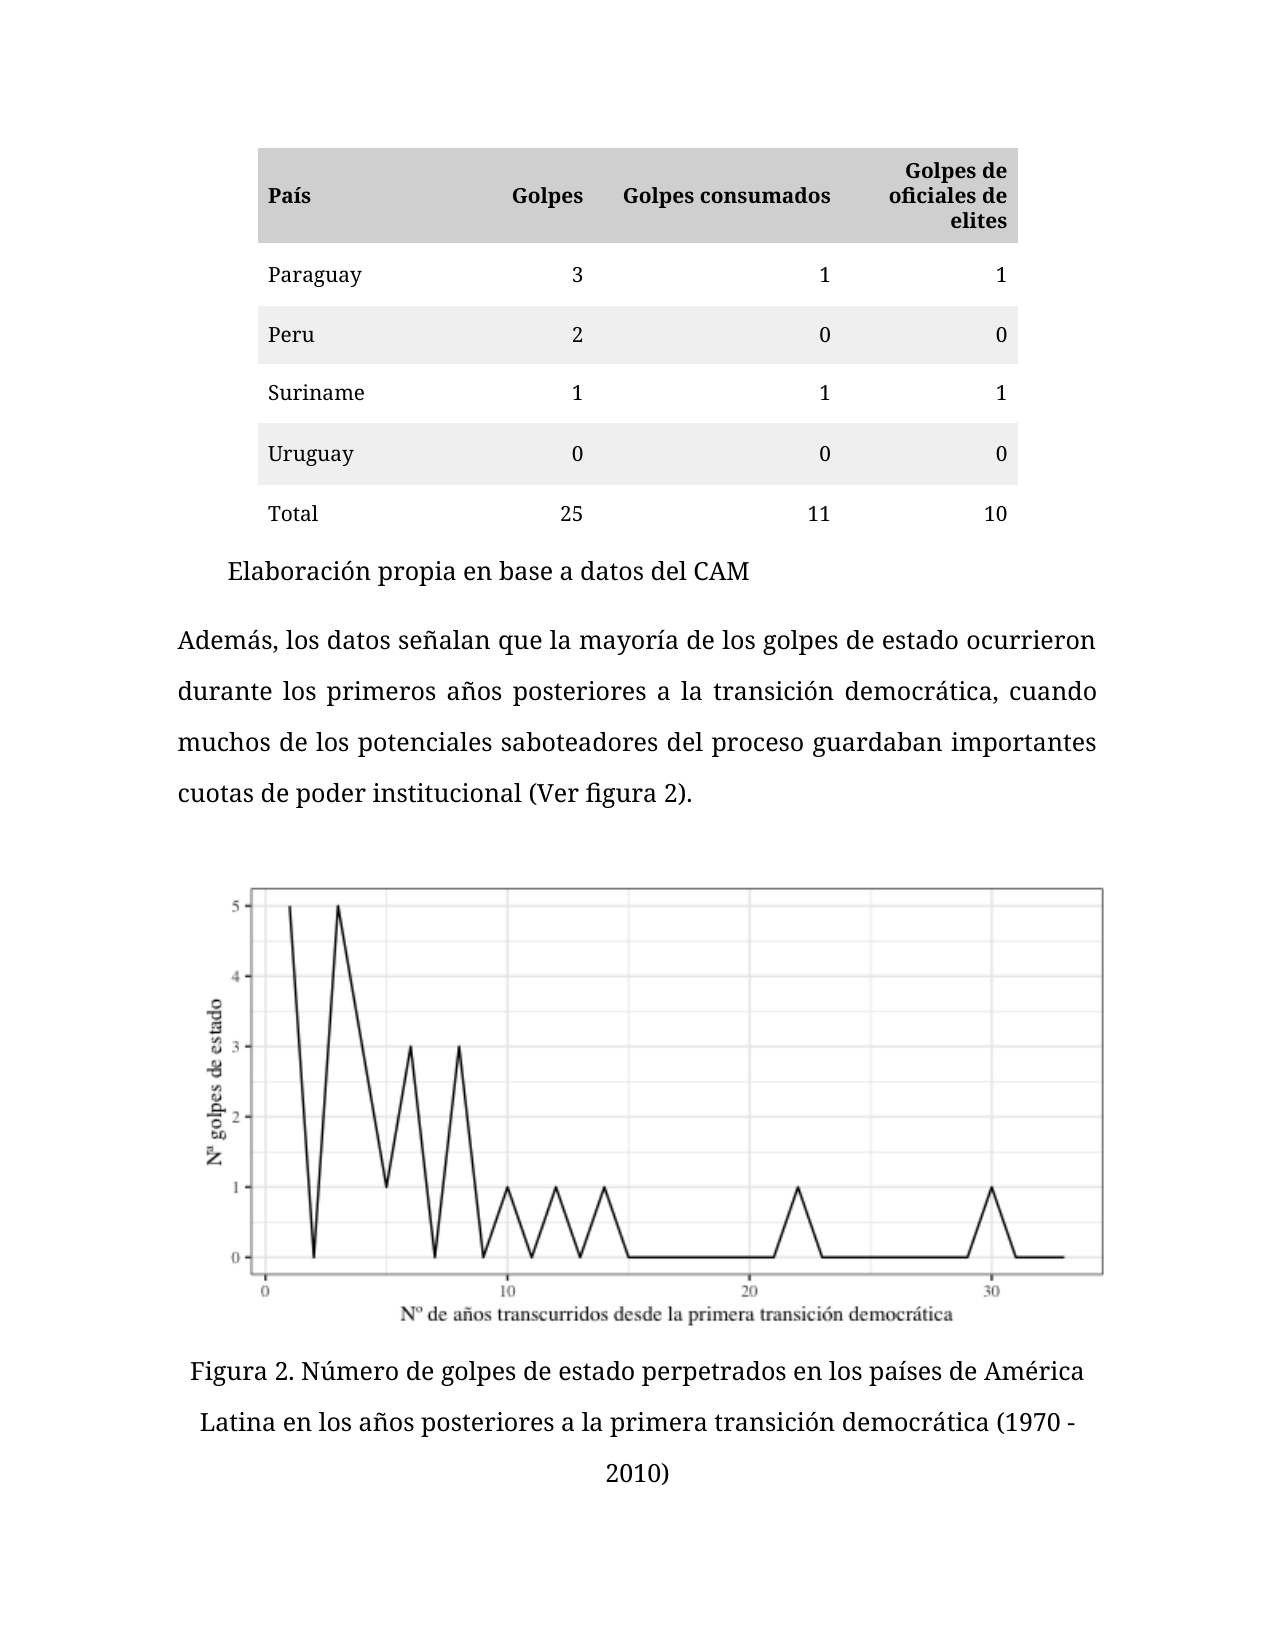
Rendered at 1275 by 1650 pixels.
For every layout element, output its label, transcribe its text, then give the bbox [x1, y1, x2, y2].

table_cell 11 [594, 485, 841, 543]
table_header País [258, 148, 485, 243]
table_cell 1 [594, 364, 841, 422]
table_cell 0 [594, 306, 841, 364]
table_cell 2 [485, 306, 594, 364]
table_cell 3 [485, 244, 594, 306]
table_cell 0 [841, 306, 1018, 364]
table_cell 0 [841, 423, 1018, 485]
table_header Golpes consumados [594, 148, 841, 243]
text Además, los datos señalan que la mayoría de los golpes de estado ocurrieron durante los primeros años posteriores a la transición democrática, cuando muchos de los potenciales saboteadores del proceso guardaban importantes cuotas de poder institucional (Ver figura 2). [177, 623, 1098, 810]
table_cell 1 [485, 364, 594, 422]
table_cell 25 [485, 485, 594, 543]
table_cell Peru [258, 306, 485, 364]
table_header Golpes de oficiales de elites [841, 148, 1018, 243]
table_cell Total [258, 485, 485, 543]
table_cell 1 [594, 244, 841, 306]
table_cell 0 [485, 423, 594, 485]
table_cell 1 [841, 364, 1018, 422]
table_cell Paraguay [258, 244, 485, 306]
table_cell Suriname [258, 364, 485, 422]
table_cell 10 [841, 485, 1018, 543]
table_cell Uruguay [258, 423, 485, 485]
table_cell 0 [594, 423, 841, 485]
text Elaboración propia en base a datos del CAM [227, 553, 1048, 587]
table_cell 1 [841, 244, 1018, 306]
text Figura 2. Número de golpes de estado perpetrados en los países de América Latina en los años posteriores a la primera transición democrática (1970 - 2010) [177, 1353, 1098, 1490]
picture [196, 877, 1115, 1337]
table_header Golpes [485, 148, 594, 243]
